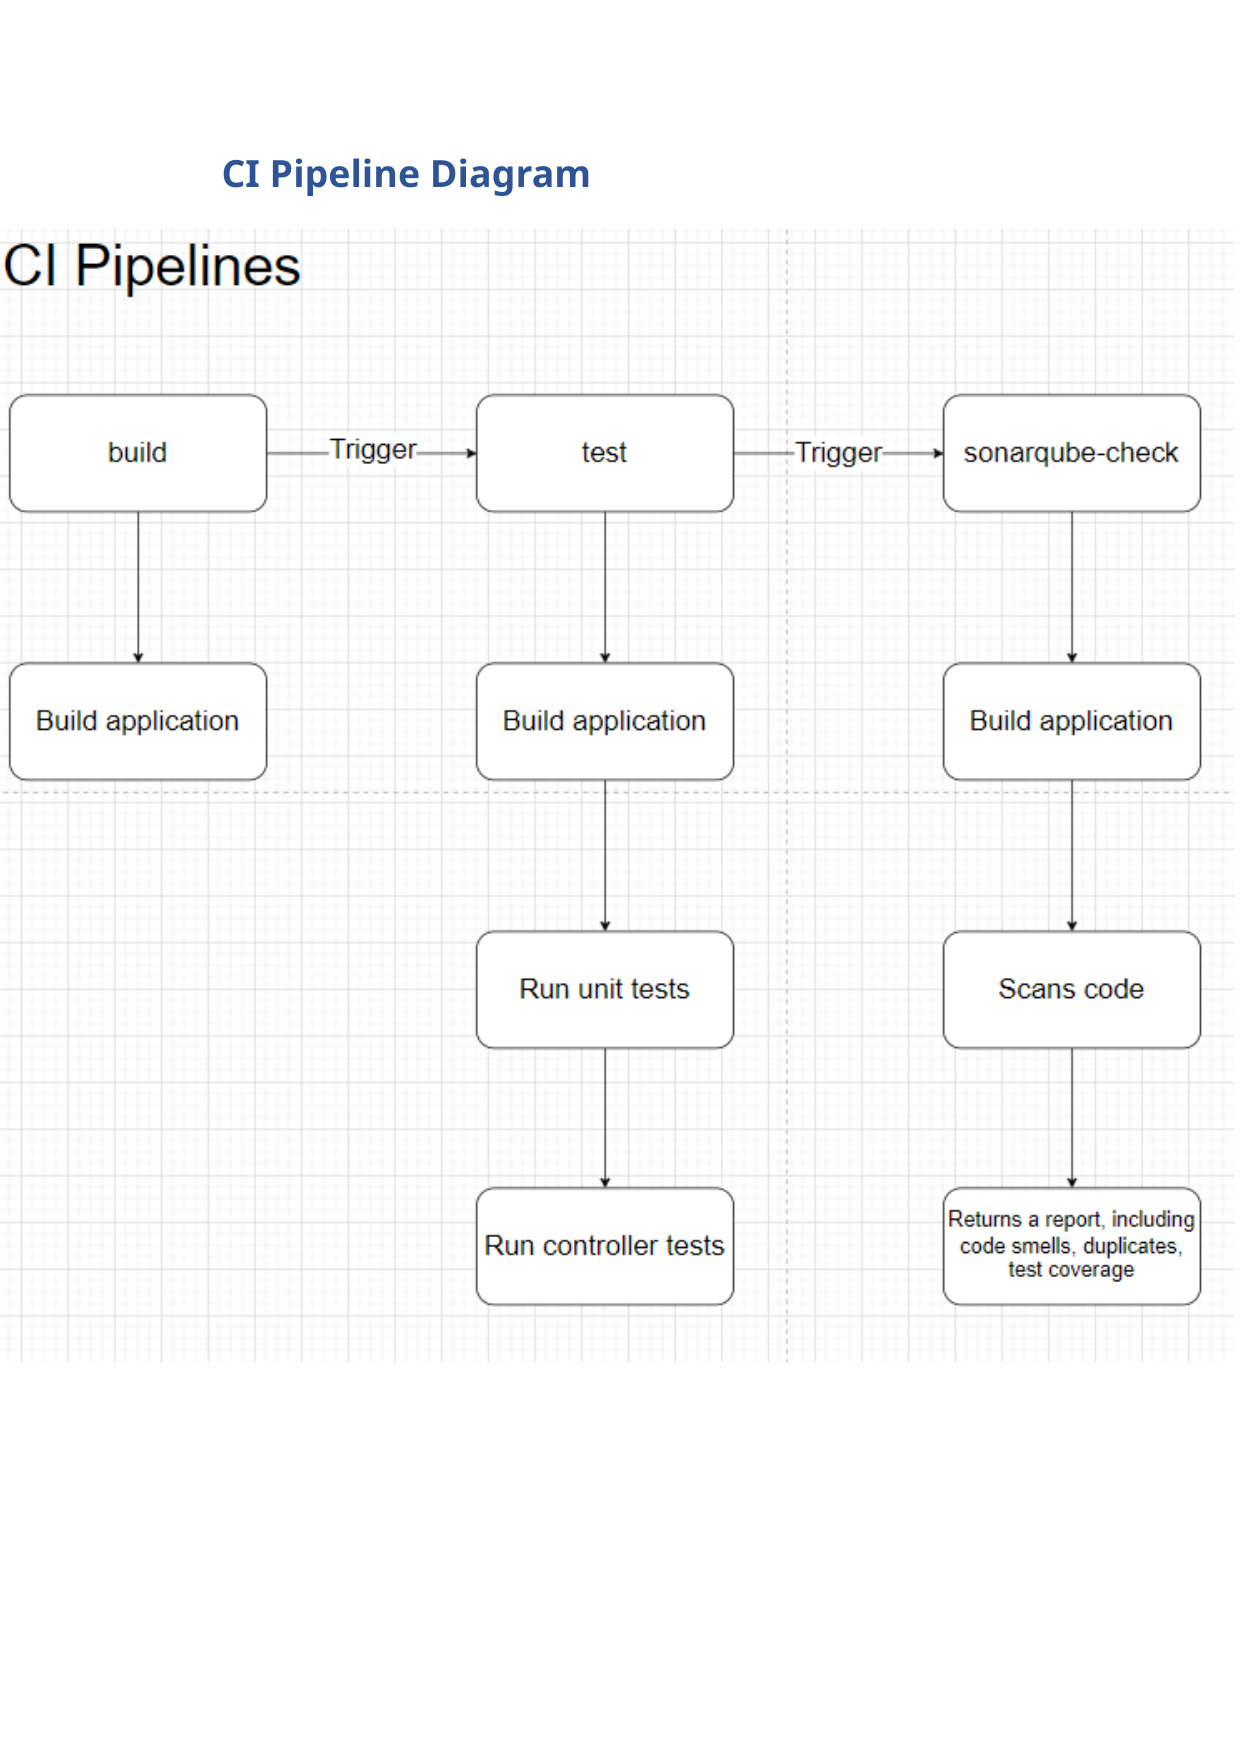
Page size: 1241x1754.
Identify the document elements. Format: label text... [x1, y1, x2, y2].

subtitle CI Pipeline Diagram [148, 148, 1093, 199]
picture [0, 229, 1235, 1362]
